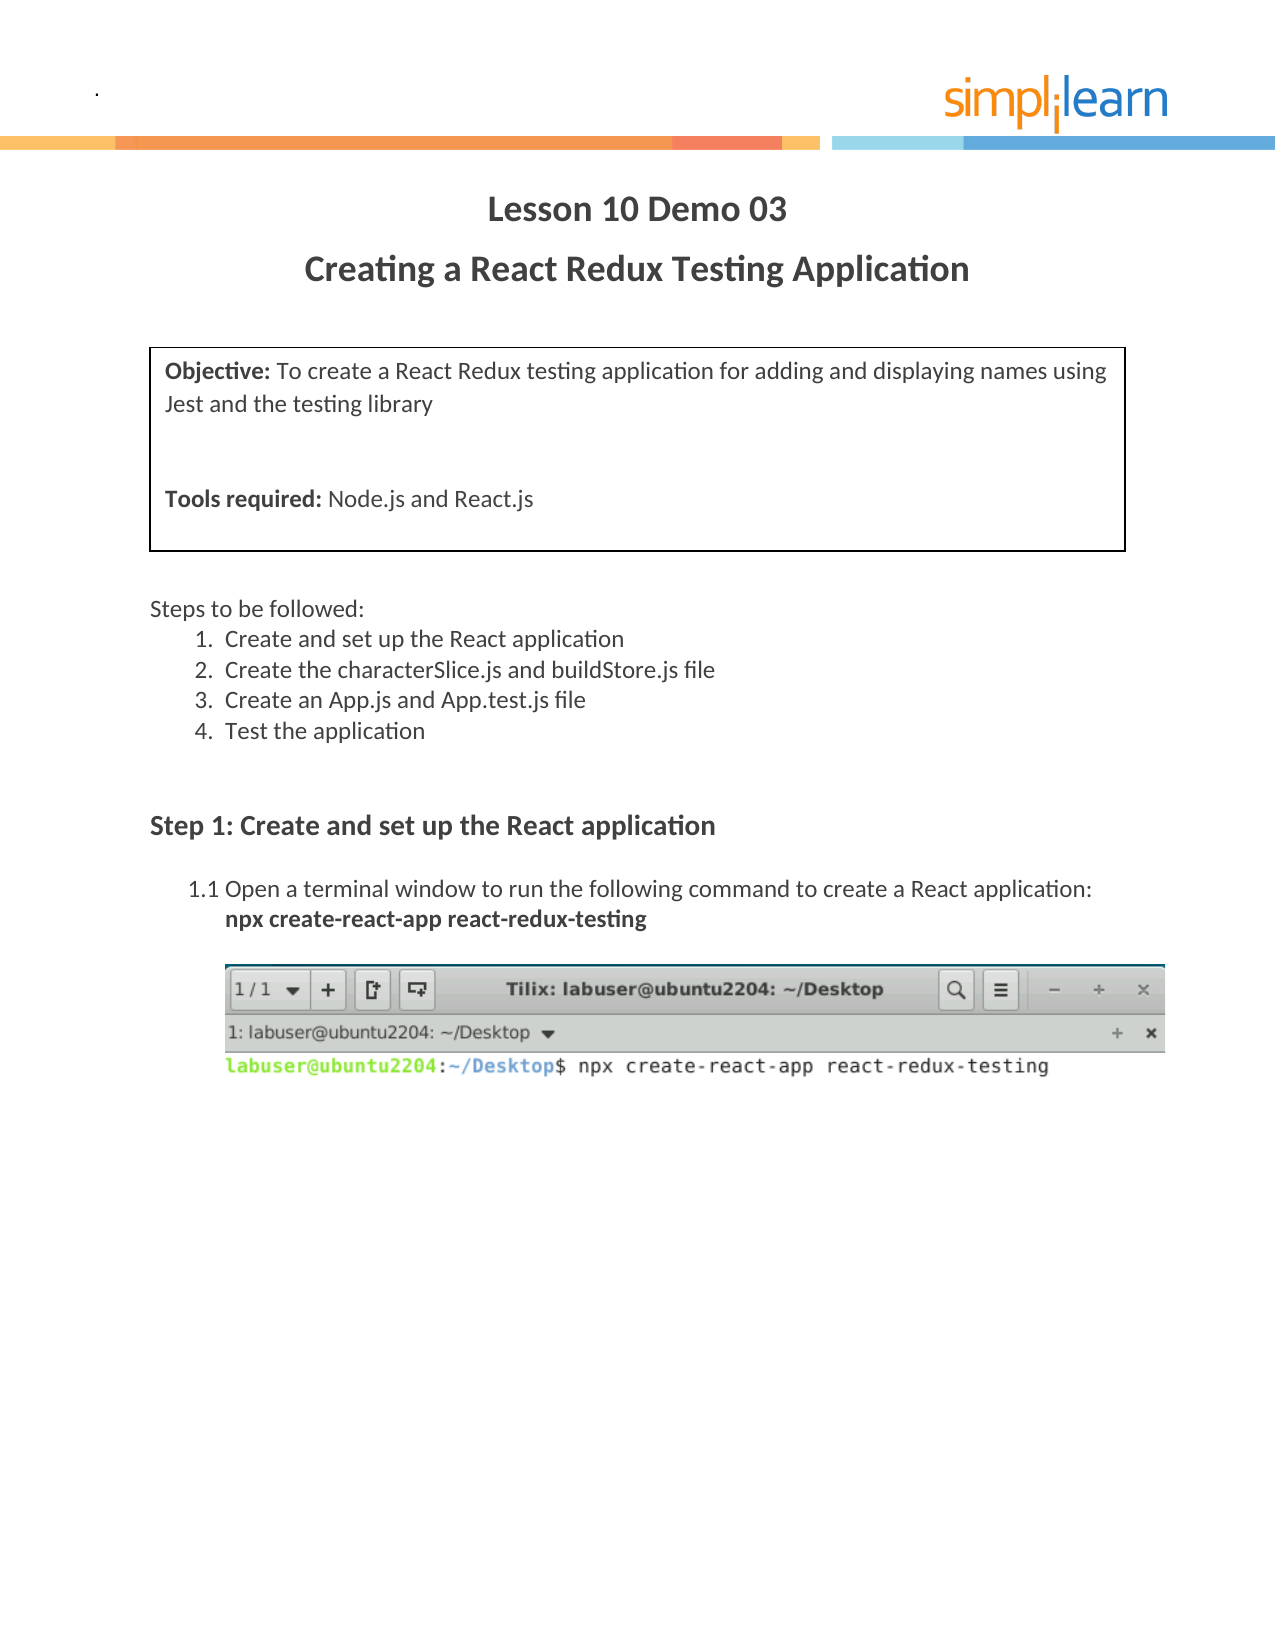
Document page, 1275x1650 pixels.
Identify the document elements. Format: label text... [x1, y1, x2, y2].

text Steps to be followed: [150, 593, 1125, 623]
text Step 1: Create and set up the React application [150, 807, 1125, 842]
list Create the characterSlice.js and buildStore.js file [194, 654, 1125, 684]
list npx create-react-app react-redux-testing [225, 903, 1125, 934]
text Creating a React Redux Testing Application [150, 245, 1125, 291]
list Create an App.js and App.test.js file [194, 684, 1125, 715]
picture [225, 967, 1166, 1261]
picture [0, 75, 1275, 150]
text Lesson 10 Demo 03 [150, 185, 1125, 231]
list Open a terminal window to run the following command to create a React application: [187, 873, 1125, 903]
list Create and set up the React application [194, 623, 1125, 654]
list Test the application [194, 715, 1125, 746]
